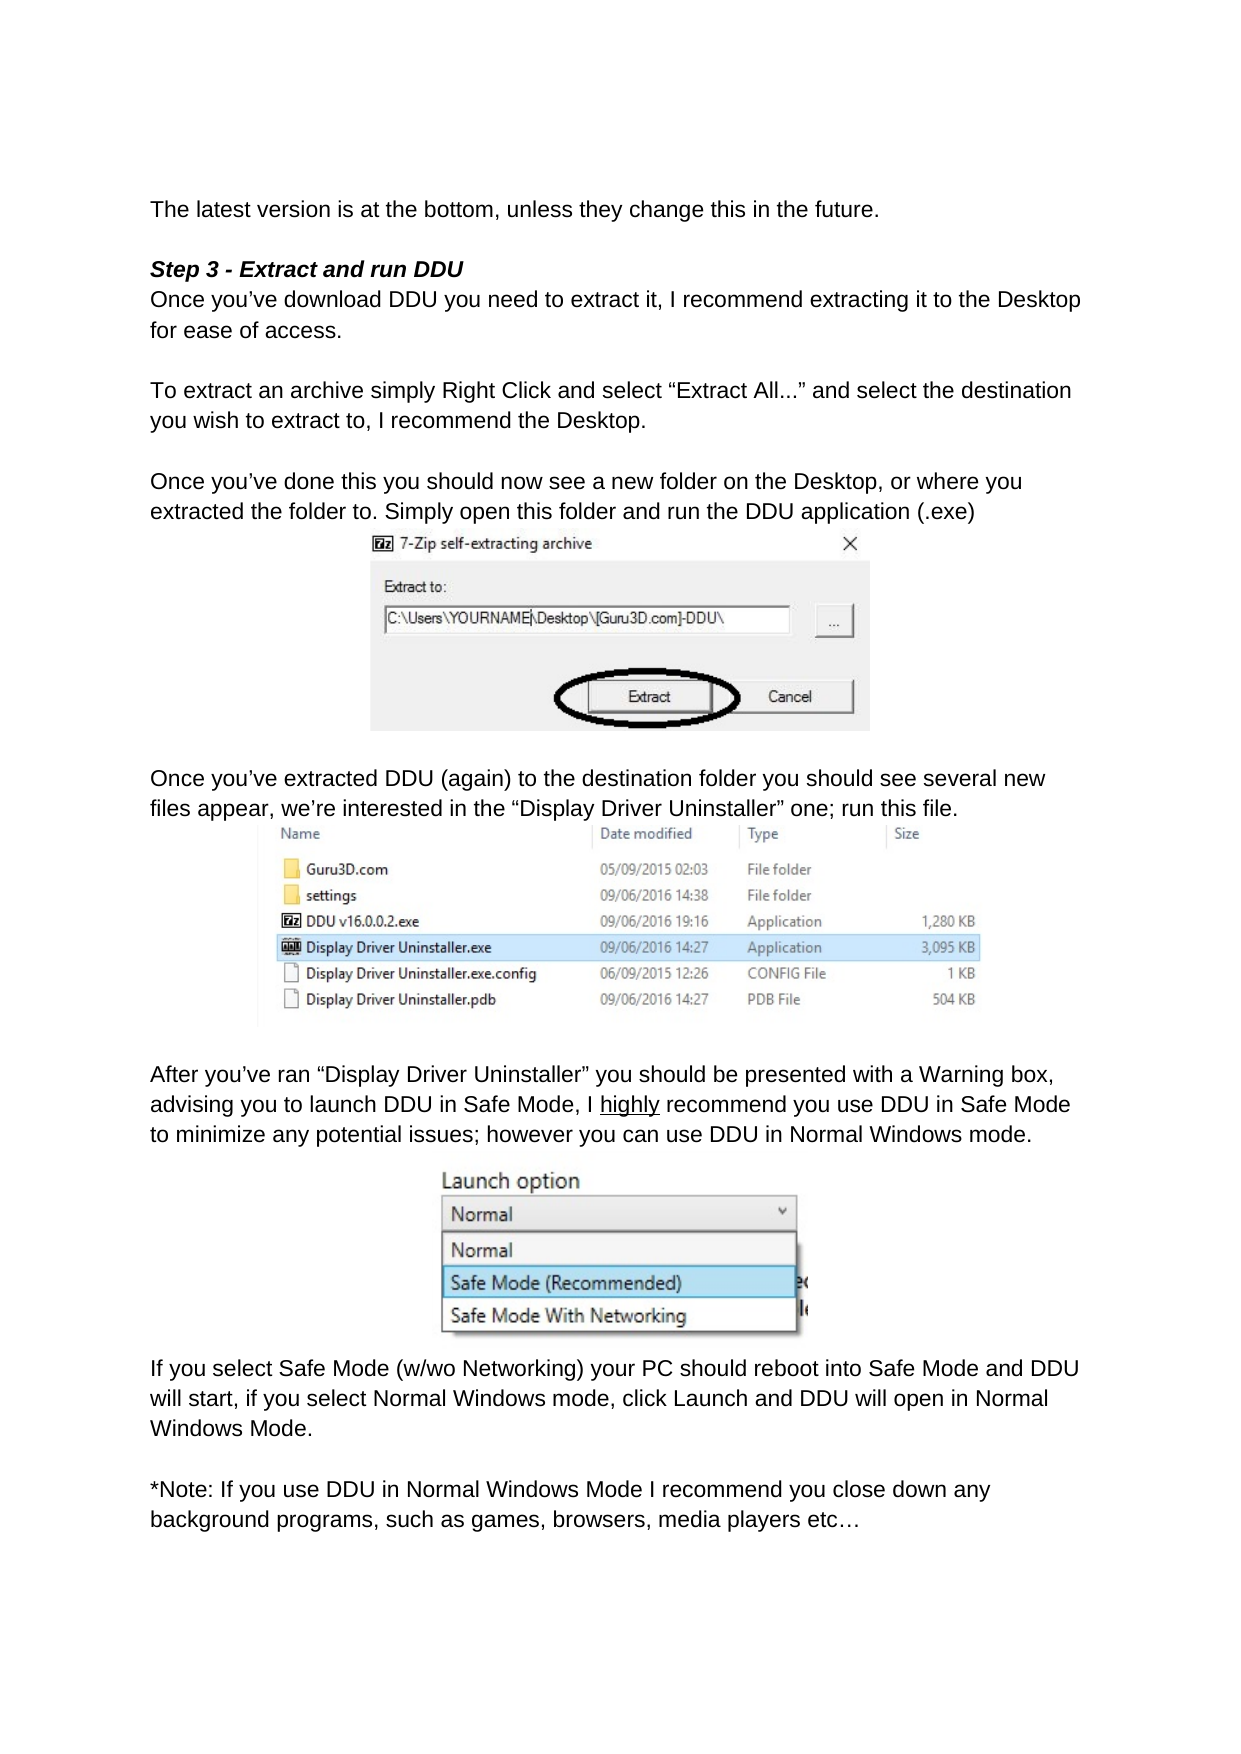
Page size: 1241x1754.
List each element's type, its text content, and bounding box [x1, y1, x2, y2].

picture [370, 528, 870, 731]
text To extract an archive simply Right Click and select “Extract All...” and select the destination you wish to extract to, I recommend the Desktop. [150, 377, 1090, 434]
text Once you’ve download DDU you need to extract it, I recommend extracting it to the Desktop for ease of access. [150, 286, 1090, 343]
text If you select Safe Mode (w/wo Networking) your PC should reboot into Safe Mode and DDU will start, if you select Normal Windows mode, click Launch and DDU will open in Normal Windows Mode. [150, 1355, 1090, 1441]
text Step 3 - Extract and run DDU [150, 256, 1090, 283]
text Once you’ve done this you should now see a new folder on the Desktop, or where you extracted the folder to. Simply open this folder and run the DDU application (.exe) [150, 468, 1090, 524]
text After you’ve ran “Display Driver Uninstaller” you should be presented with a Warning box, advising you to launch DDU in Safe Mode, I highly recommend you use DDU in Safe Mode to minimize any potential issues; however you can use DDU in Normal Windows mode. [150, 1061, 1090, 1147]
text *Note: If you use DDU in Normal Windows Mode I recommend you close down any background programs, such as games, browsers, media players etc… [150, 1476, 1090, 1532]
picture [256, 825, 984, 1027]
text The latest version is at the bottom, unless they change this in the future. [150, 196, 1090, 222]
text Once you’ve extracted DDU (again) to the destination folder you should see several new files appear, we’re interested in the “Display Driver Uninstaller” one; run this file. [150, 764, 1090, 821]
picture [432, 1151, 808, 1351]
